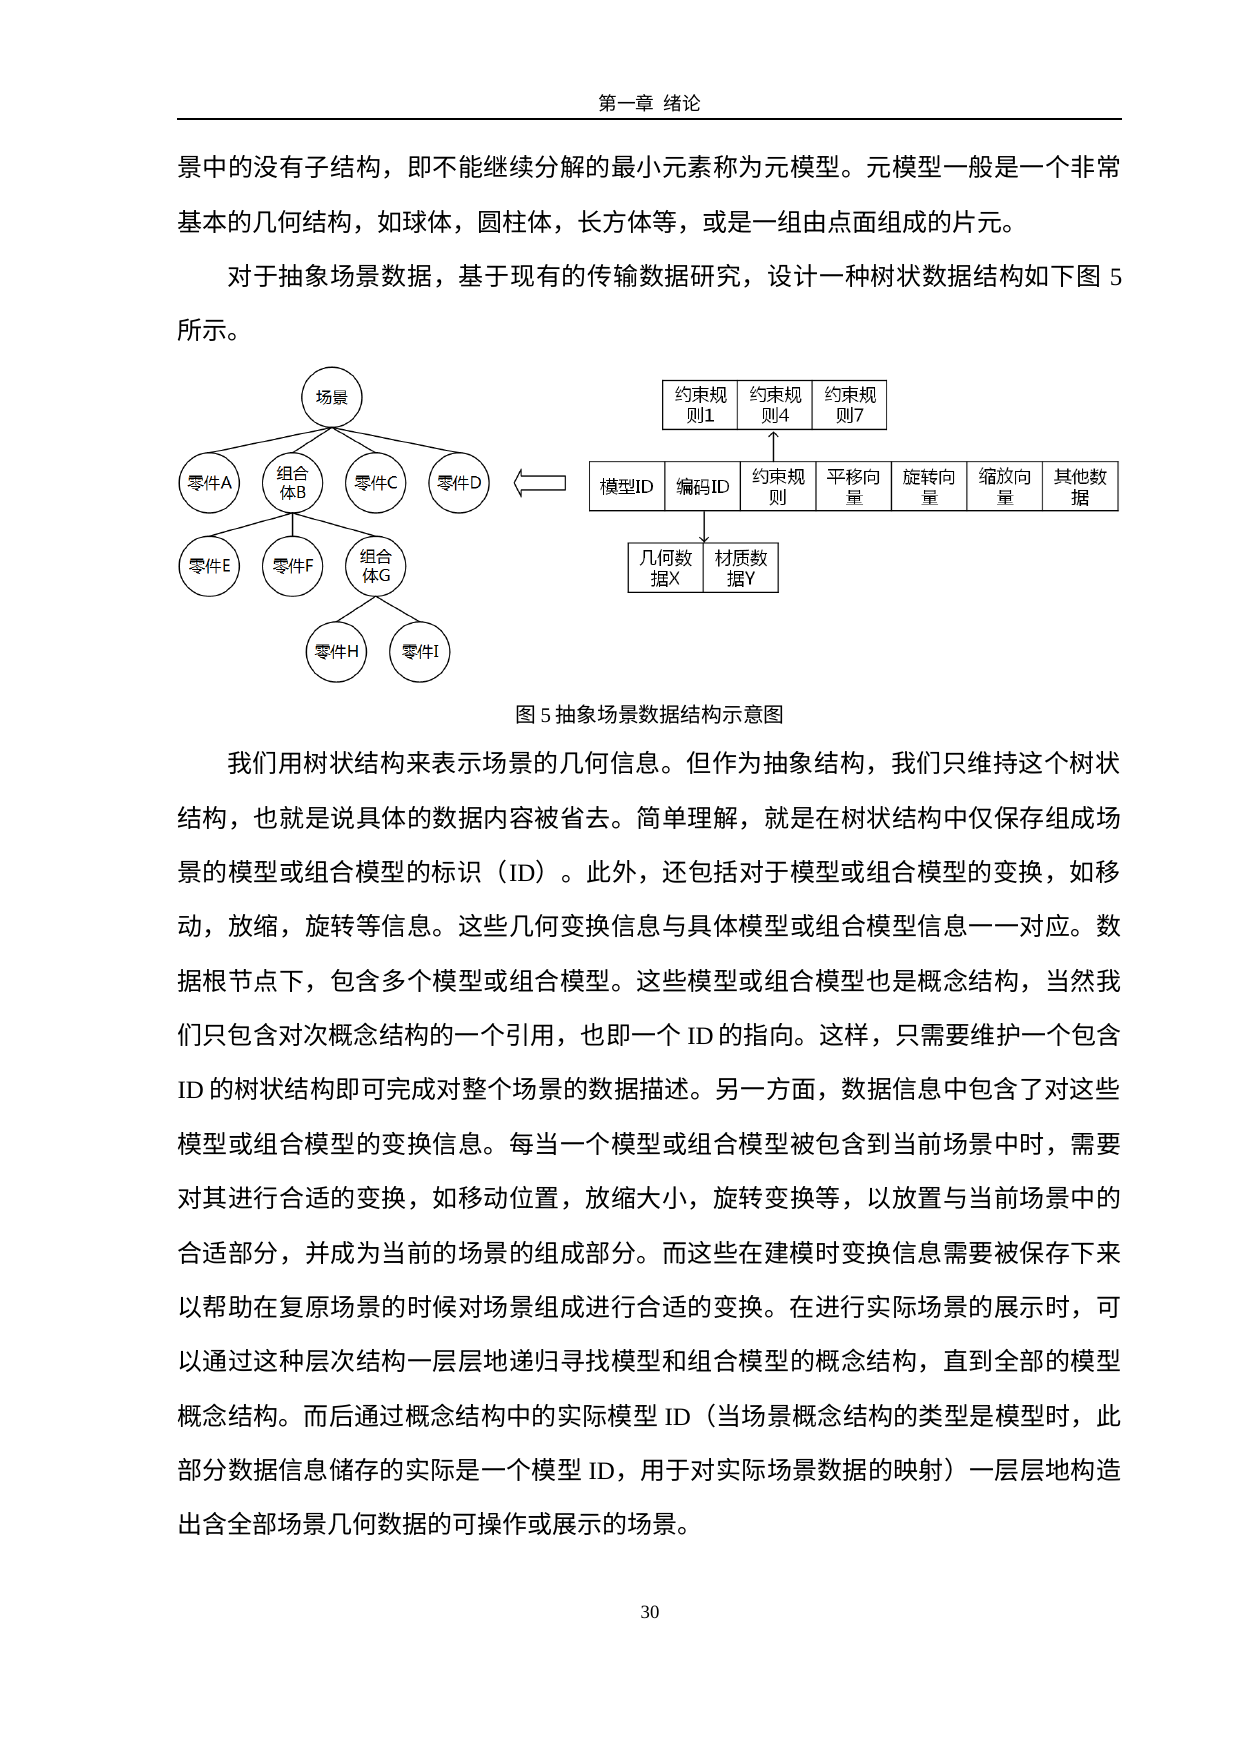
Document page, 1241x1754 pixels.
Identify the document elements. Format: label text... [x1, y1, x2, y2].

text 我们用树状结构来表示场景的几何信息。但作为抽象结构，我们只维持这个树状结构，也就是说具体的数据内容被省去。简单理解，就是在树状结构中仅保存组成场景的模型或组合模型的标识（ID）。此外，还包括对于模型或组合模型的变换，如移动，放缩，旋转等信息。这些几何变换信息与具体模型或组合模型信息一一对应。数据根节点下，包含多个模型或组合模型。这些模型或组合模型也是概念结构，当然我们只包含对次概念结构的一个引用，也即一个ID的指向。这样，只需要维护一个包含ID的树状结构即可完成对整个场景的数据描述。另一方面，数据信息中包含了对这些模型或组合模型的变换信息。每当一个模型或组合模型被包含到当前场景中时，需要对其进行合适的变换，如移动位置，放缩大小，旋转变换等，以放置与当前场景中的合适部分，并成为当前的场景的组成部分。而这些在建模时变换信息需要被保存下来以帮助在复原场景的时候对场景组成进行合适的变换。在进行实际场景的展示时，可以通过这种层次结构一层层地递归寻找模型和组合模型的概念结构，直到全部的模型概念结构。而后通过概念结构中的实际模型ID（当场景概念结构的类型是模型时，此部分数据信息储存的实际是一个模型ID，用于对实际场景数据的映射）一层层地构造出含全部场景几何数据的可操作或展示的场景。 [177, 744, 1122, 1541]
text 图 5 抽象场景数据结构示意图 [177, 698, 1122, 728]
text 三维场景的一般组成结构是场景由许多组合零件组成，而组合零件又由更小的组合零件和不可分割的小模型构成，以此类推，形成整个场景树。一般来说，我们把场景中的没有子结构，即不能继续分解的最小元素称为元模型。元模型一般是一个非常基本的几何结构，如球体，圆柱体，长方体等，或是一组由点面组成的片元。 [177, 148, 1122, 238]
text 对于抽象场景数据，基于现有的传输数据研究，设计一种树状数据结构如下图5所示。 [177, 256, 1122, 347]
picture [177, 365, 1120, 684]
